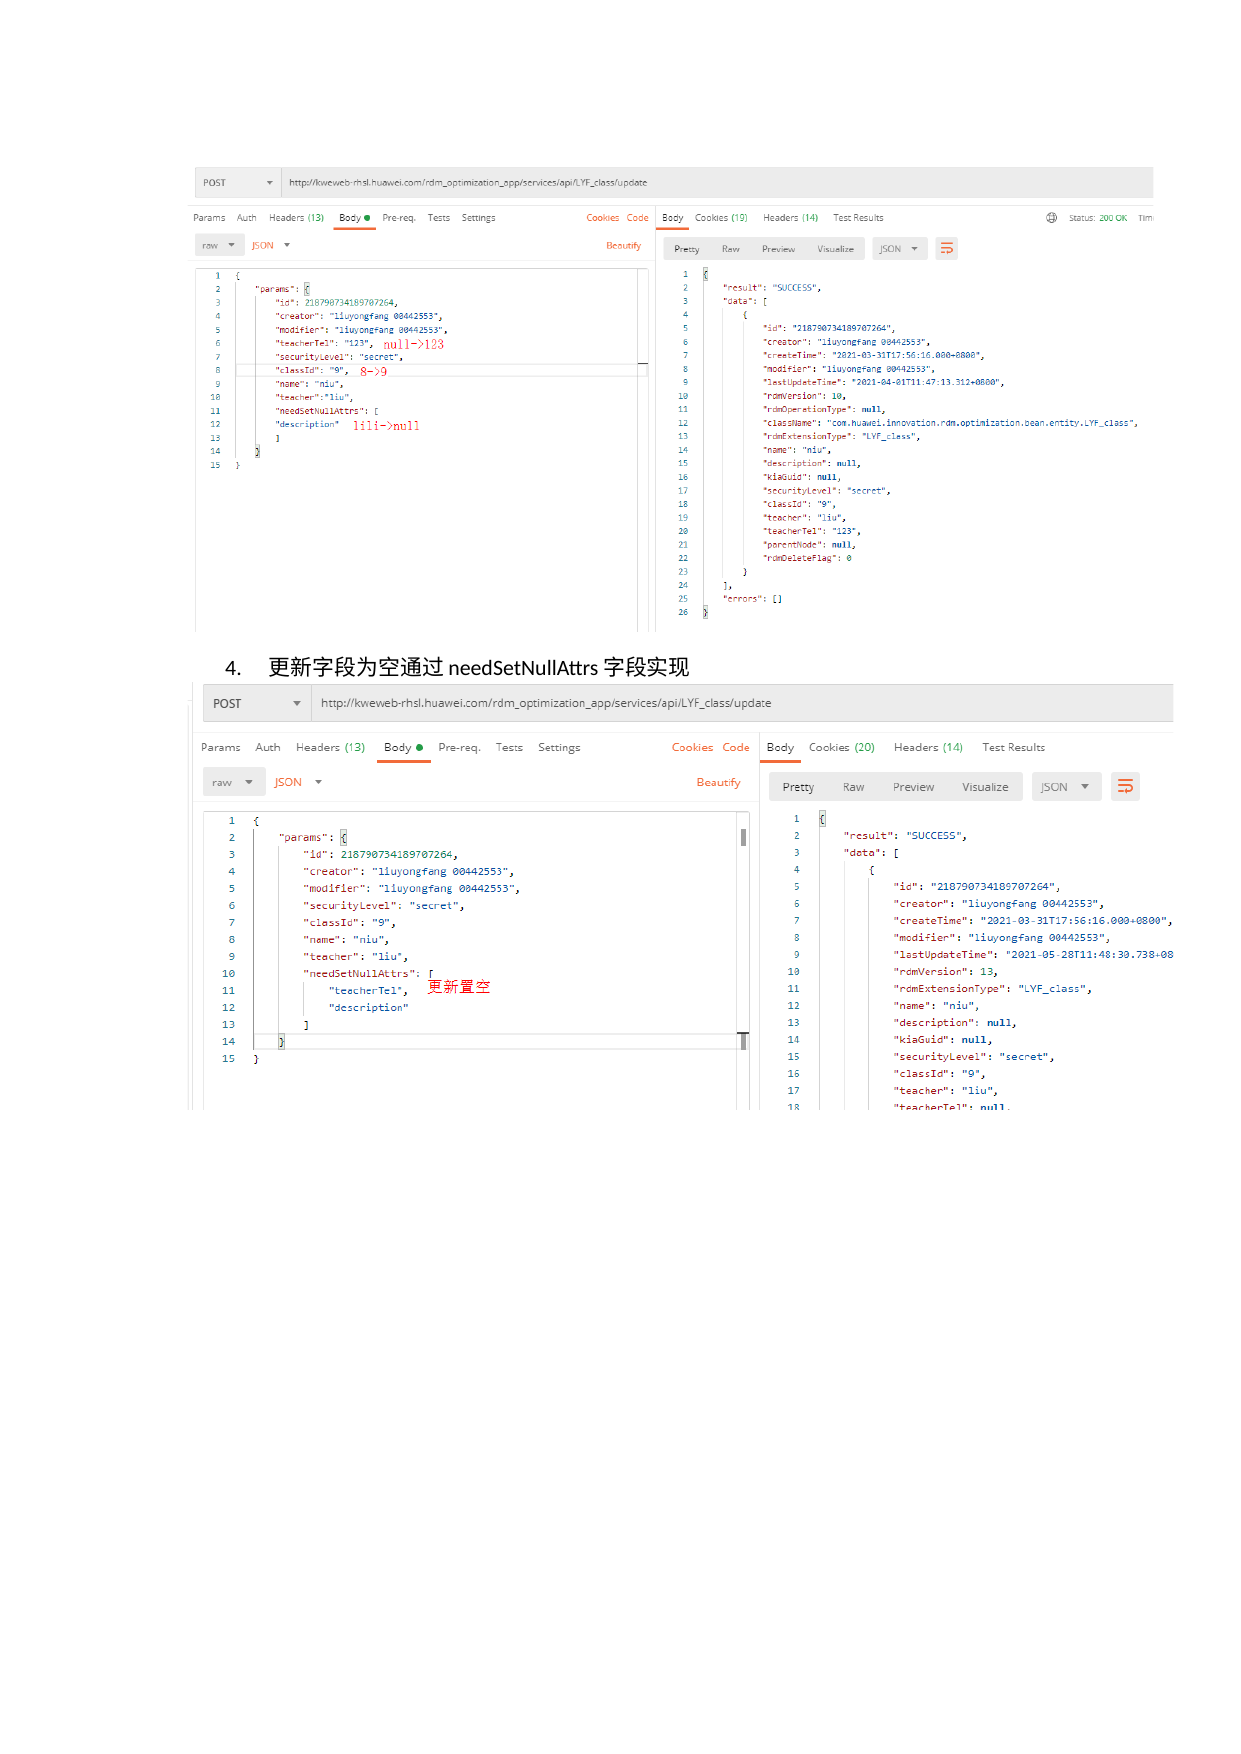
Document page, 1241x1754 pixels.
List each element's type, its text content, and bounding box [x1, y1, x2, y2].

picture [187, 682, 1174, 1110]
list 更新字段为空通过needSetNullAttrs字段实现 [225, 649, 1053, 682]
picture [187, 162, 1154, 632]
